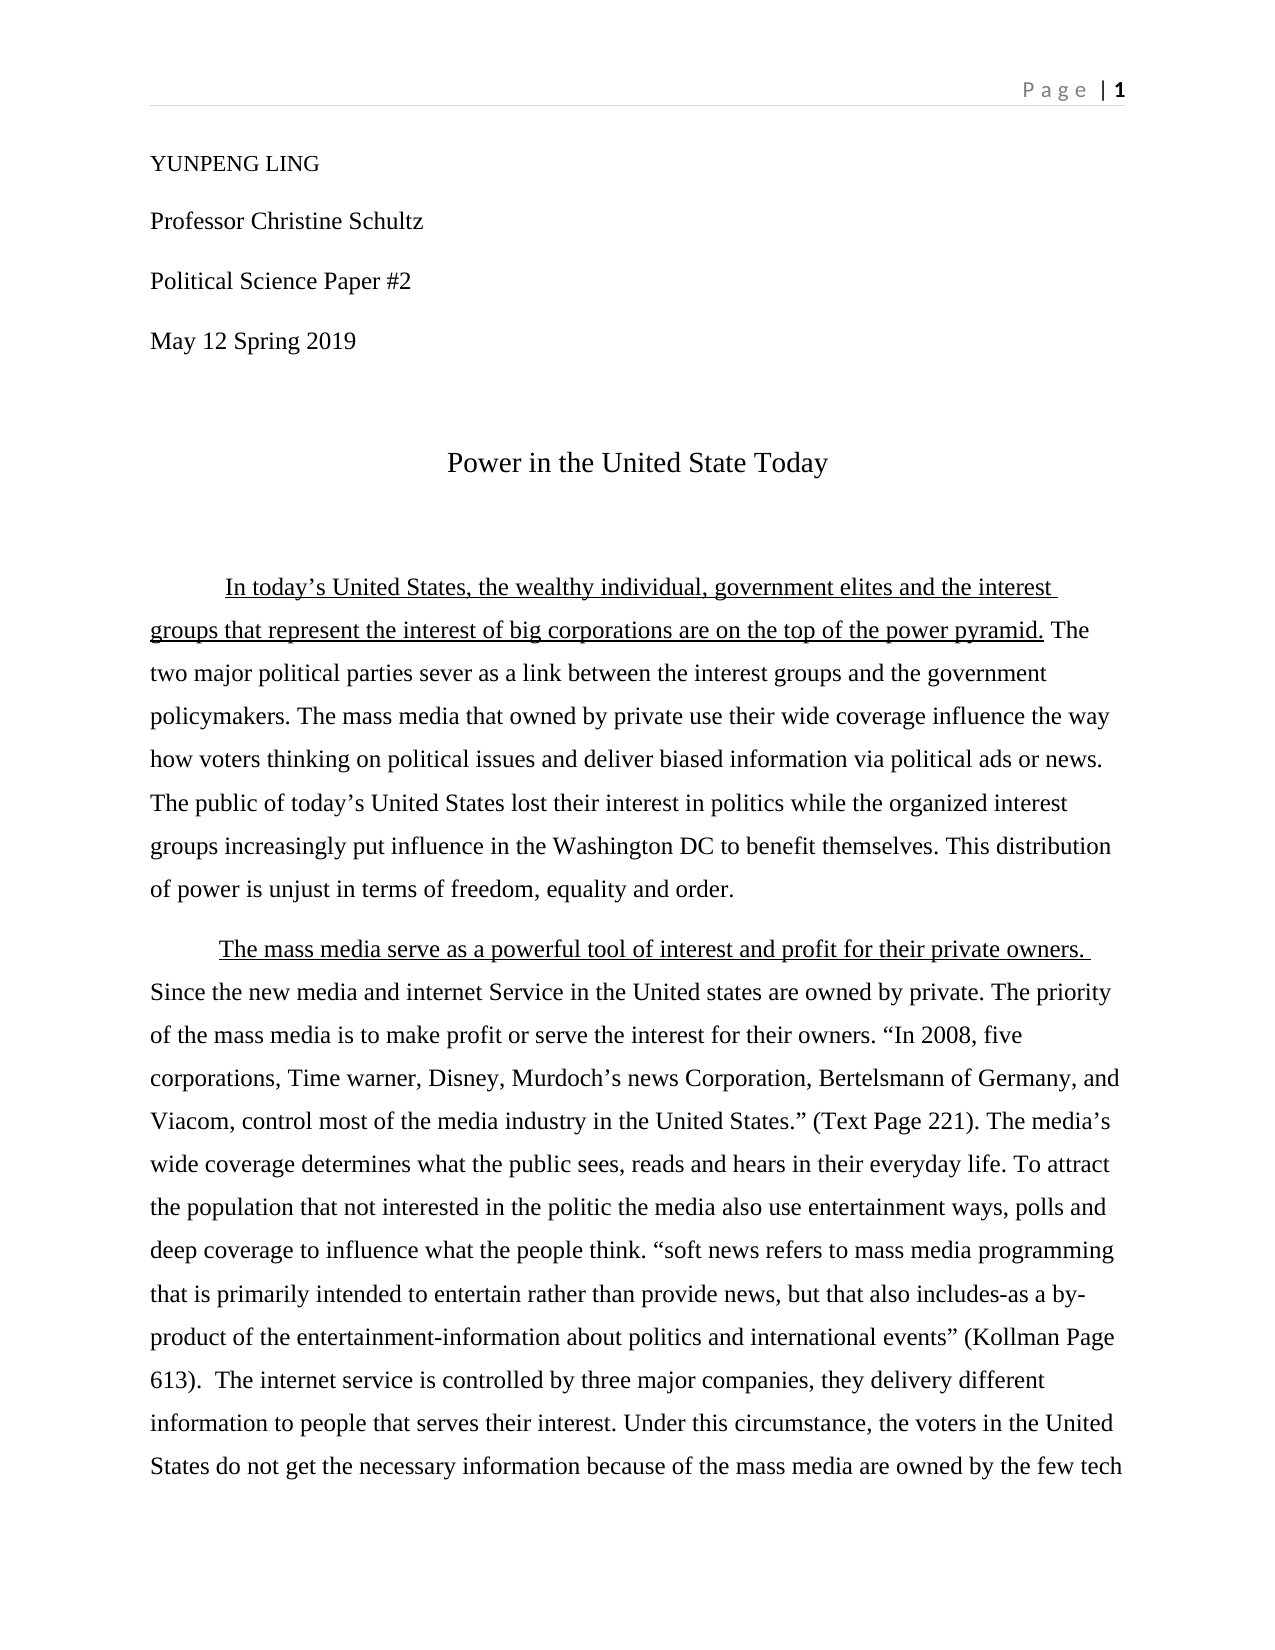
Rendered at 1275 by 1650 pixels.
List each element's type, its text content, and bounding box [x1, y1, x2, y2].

text Political Science Paper #2 [150, 266, 1125, 295]
text Power in the United State Today [150, 445, 1125, 479]
text YUNPENG LING [150, 150, 1125, 176]
text Professor Christine Schultz [150, 206, 1125, 235]
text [150, 934, 1125, 1480]
text May 12 Spring 2019 [150, 326, 1125, 354]
text In today’s United States, the wealthy individual, government elites and the interest groups that represent the interest of big corporations are on the top of the power pyramid. The two major political parties sever as a link between the interest groups and the government policymakers. The mass media that owned by private use their wide coverage influence the way how voters thinking on political issues and deliver biased information via political ads or news. The public of today’s United States lost their interest in politics while the organized interest groups increasingly put influence in the Washington DC to benefit themselves. This distribution of power is unjust in terms of freedom, equality and order. [150, 572, 1125, 903]
